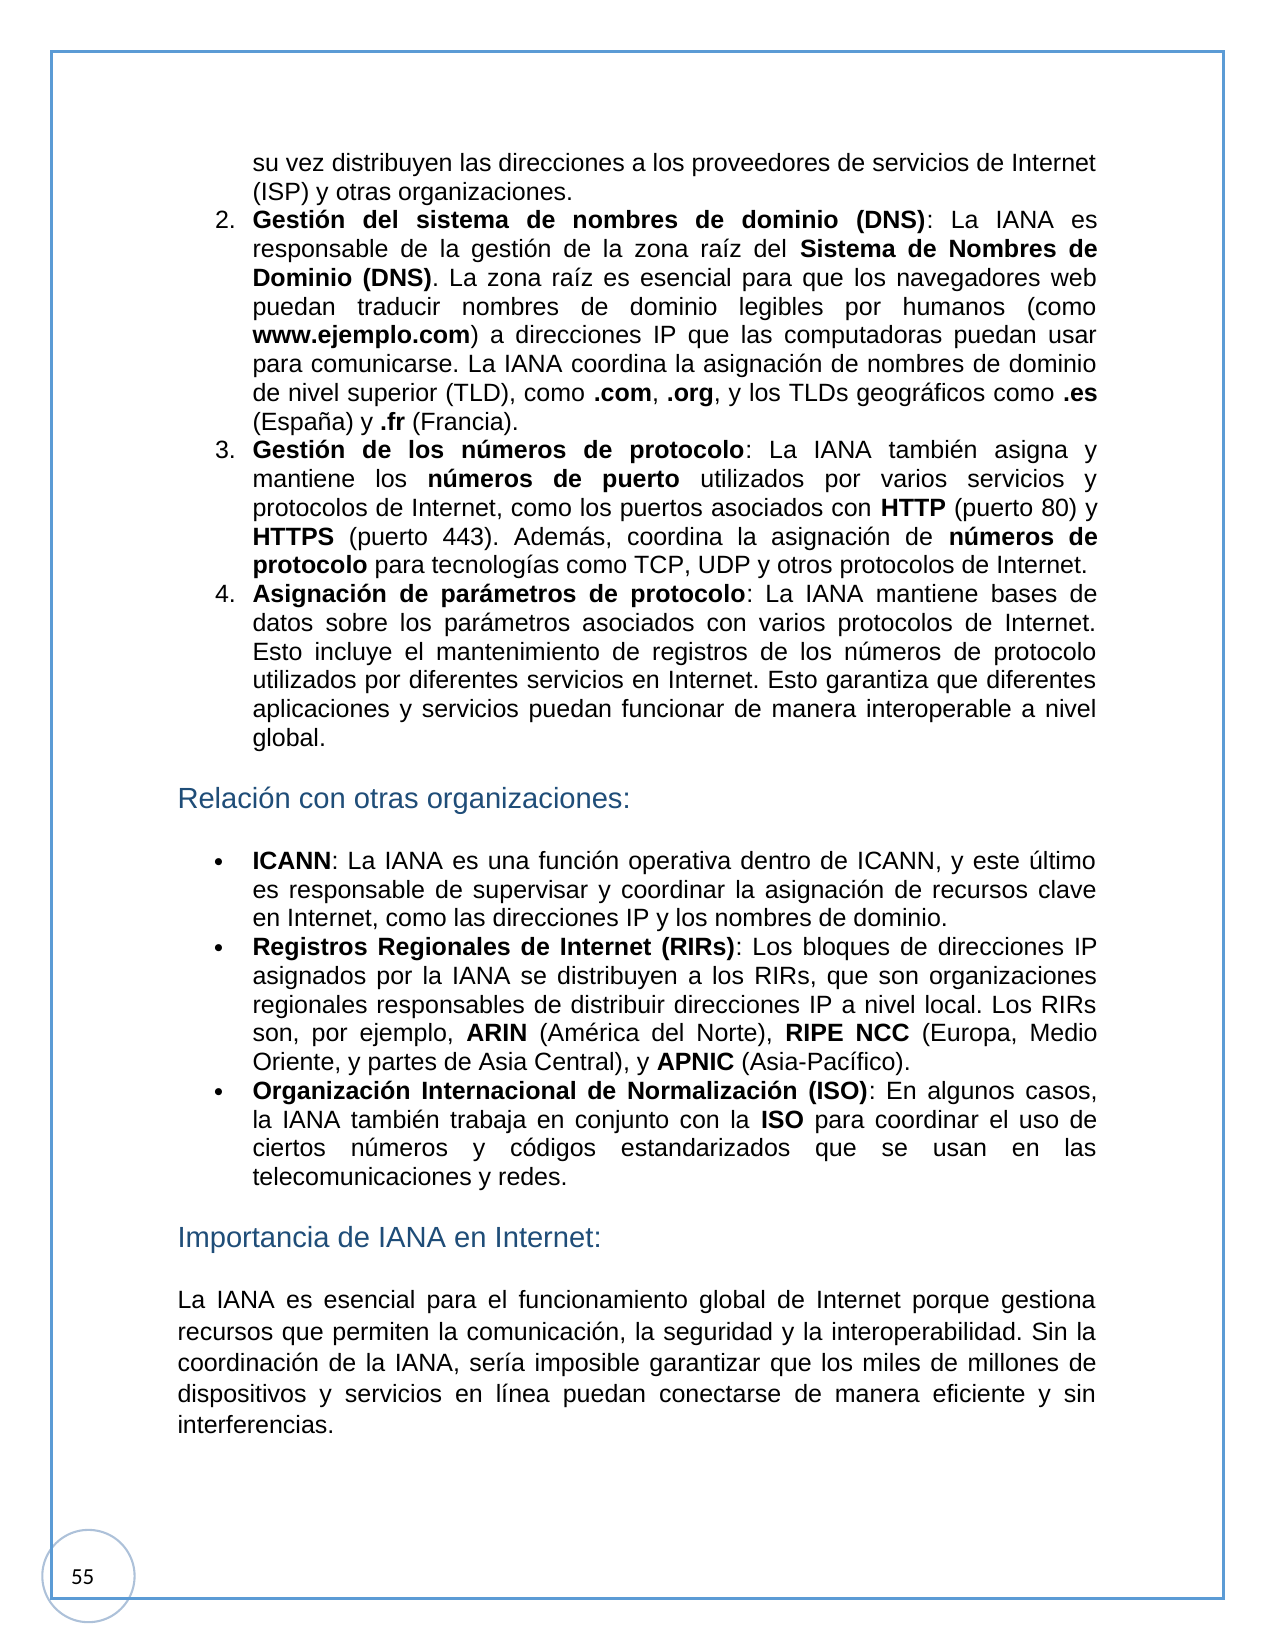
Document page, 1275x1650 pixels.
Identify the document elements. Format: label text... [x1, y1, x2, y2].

list ICANN: La IANA es una función operativa dentro de ICANN, y este último es responsable de supervisar y coordinar la asignación de recursos clave en Internet, como las direcciones IP y los nombres de dominio. [215, 846, 1098, 932]
text La IANA es esencial para el funcionamiento global de Internet porque gestiona recursos que permiten la comunicación, la seguridad y la interoperabilidad. Sin la coordinación de la IANA, sería imposible garantizar que los miles de millones de dispositivos y servicios en línea puedan conectarse de manera eficiente y sin interferencias. [177, 1285, 1098, 1438]
list Registros Regionales de Internet (RIRs): Los bloques de direcciones IP asignados por la IANA se distribuyen a los RIRs, que son organizaciones regionales responsables de distribuir direcciones IP a nivel local. Los RIRs son, por ejemplo, ARIN (América del Norte), RIPE NCC (Europa, Medio Oriente, y partes de Asia Central), y APNIC (Asia-Pacífico). [215, 932, 1098, 1076]
subtitle Importancia de IANA en Internet: [177, 1220, 1098, 1254]
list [215, 148, 1098, 205]
subtitle Relación con otras organizaciones: [177, 781, 1098, 814]
list Asignación de parámetros de protocolo: La IANA mantiene bases de datos sobre los parámetros asociados con varios protocolos de Internet. Esto incluye el mantenimiento de registros de los números de protocolo utilizados por diferentes servicios en Internet. Esto garantiza que diferentes aplicaciones y servicios puedan funcionar de manera interoperable a nivel global. [215, 579, 1098, 751]
list Gestión de los números de protocolo: La IANA también asigna y mantiene los números de puerto utilizados por varios servicios y protocolos de Internet, como los puertos asociados con HTTP (puerto 80) y HTTPS (puerto 443). Además, coordina la asignación de números de protocolo para tecnologías como TCP, UDP y otros protocolos de Internet. [215, 435, 1098, 579]
list Organización Internacional de Normalización (ISO): En algunos casos, la IANA también trabaja en conjunto con la ISO para coordinar el uso de ciertos números y códigos estandarizados que se usan en las telecomunicaciones y redes. [215, 1076, 1098, 1191]
list Gestión del sistema de nombres de dominio (DNS): La IANA es responsable de la gestión de la zona raíz del Sistema de Nombres de Dominio (DNS). La zona raíz es esencial para que los navegadores web puedan traducir nombres de dominio legibles por humanos (como www.ejemplo.com) a direcciones IP que las computadoras puedan usar para comunicarse. La IANA coordina la asignación de nombres de dominio de nivel superior (TLD), como .com, .org, y los TLDs geográficos como .es (España) y .fr (Francia). [215, 205, 1098, 435]
